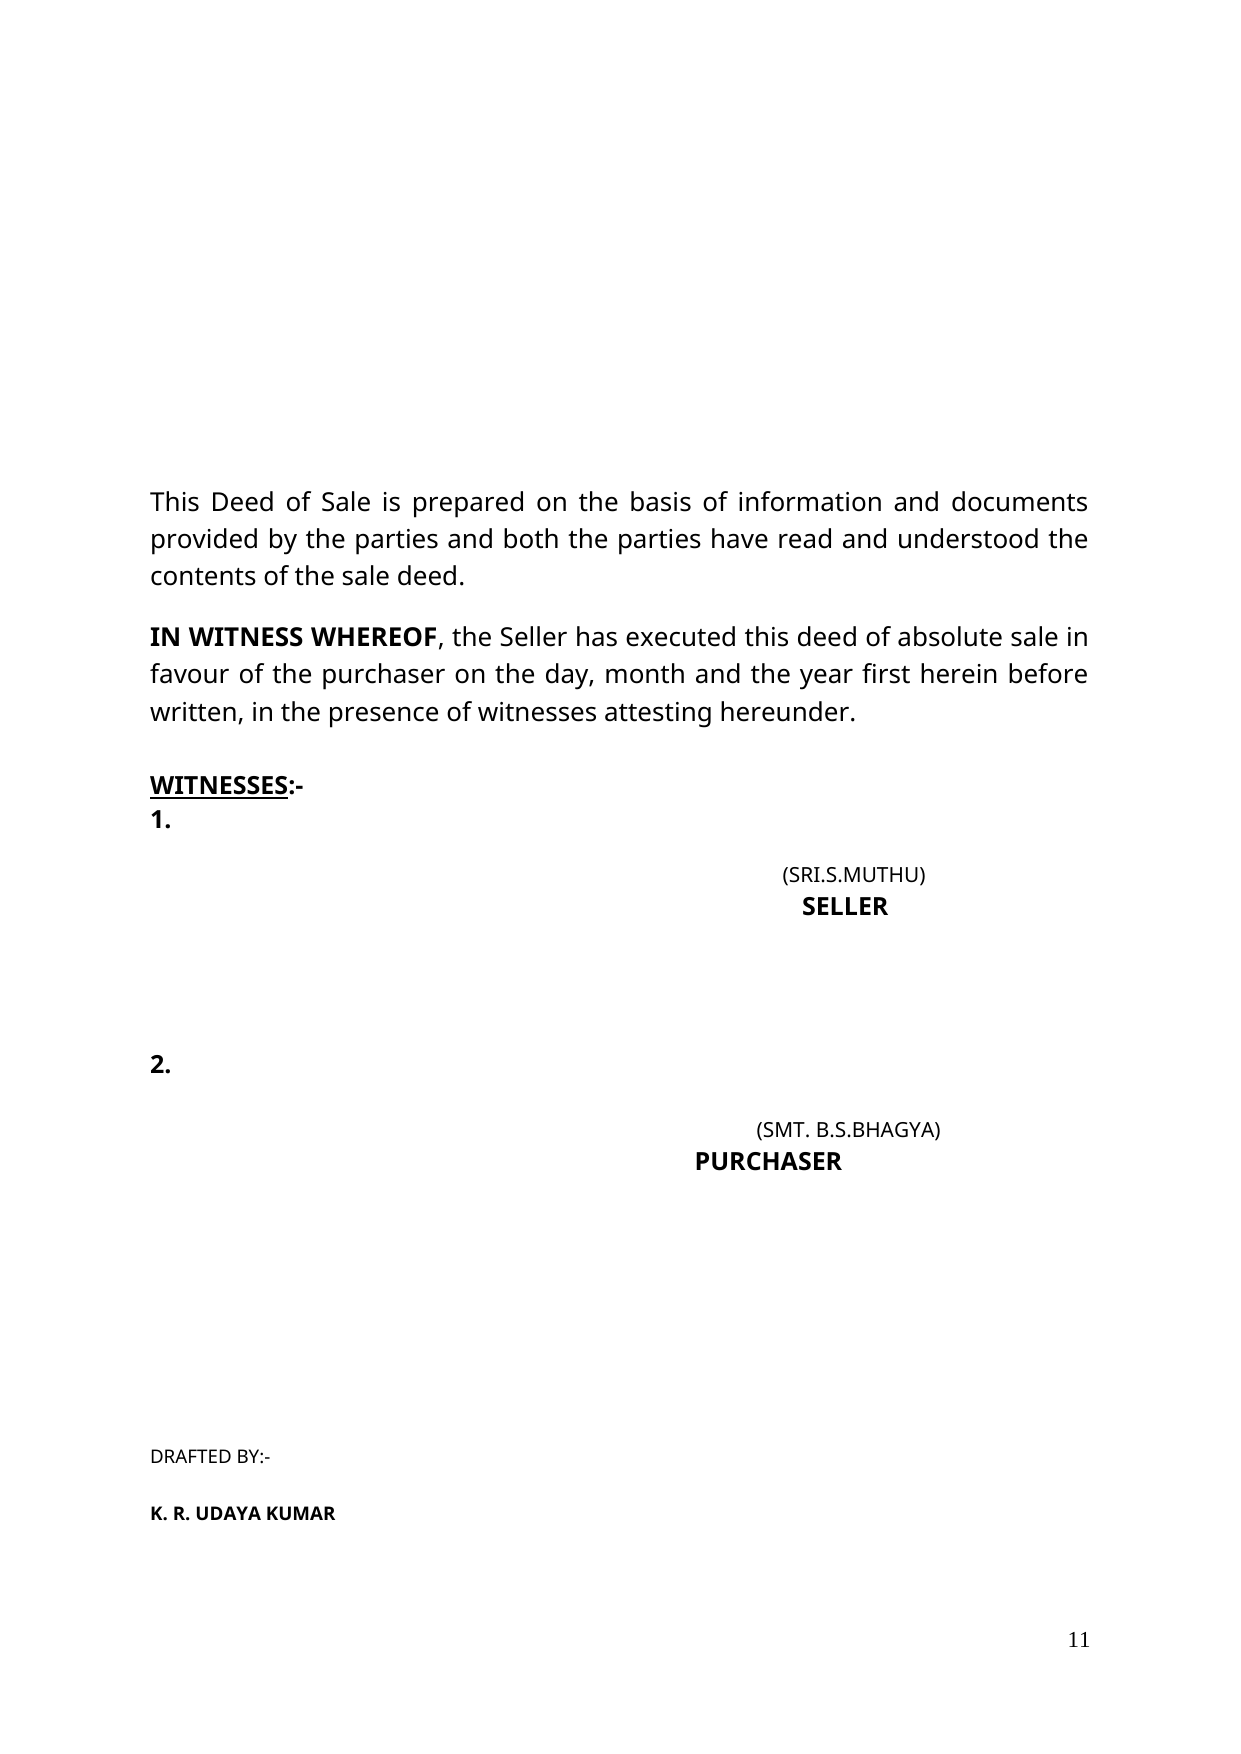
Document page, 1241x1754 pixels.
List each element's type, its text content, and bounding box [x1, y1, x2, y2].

subtitle 1. [150, 802, 1090, 836]
text This Deed of Sale is prepared on the basis of information and documents provided by the parties and both the parties have read and understood the contents of the sale deed. [150, 483, 1090, 593]
subtitle SELLER [675, 888, 1090, 923]
text (Smt. B.S.Bhagya) [675, 1115, 1090, 1143]
text 2. [150, 1047, 1090, 1081]
subtitle (Sri.S.Muthu) [675, 860, 1090, 888]
subtitle PURCHASER [150, 1143, 1090, 1177]
text In witness whereof, the Seller has executed this deed of absolute sale in favour of the purchaser on the day, month and the year first herein before written, in the presence of witnesses attesting hereunder. [150, 619, 1090, 729]
text DRAFTED BY:- [150, 1443, 1090, 1469]
subtitle Witnesses:- [150, 768, 1090, 802]
text K. R. UDAYA KUMAR [150, 1500, 1090, 1526]
